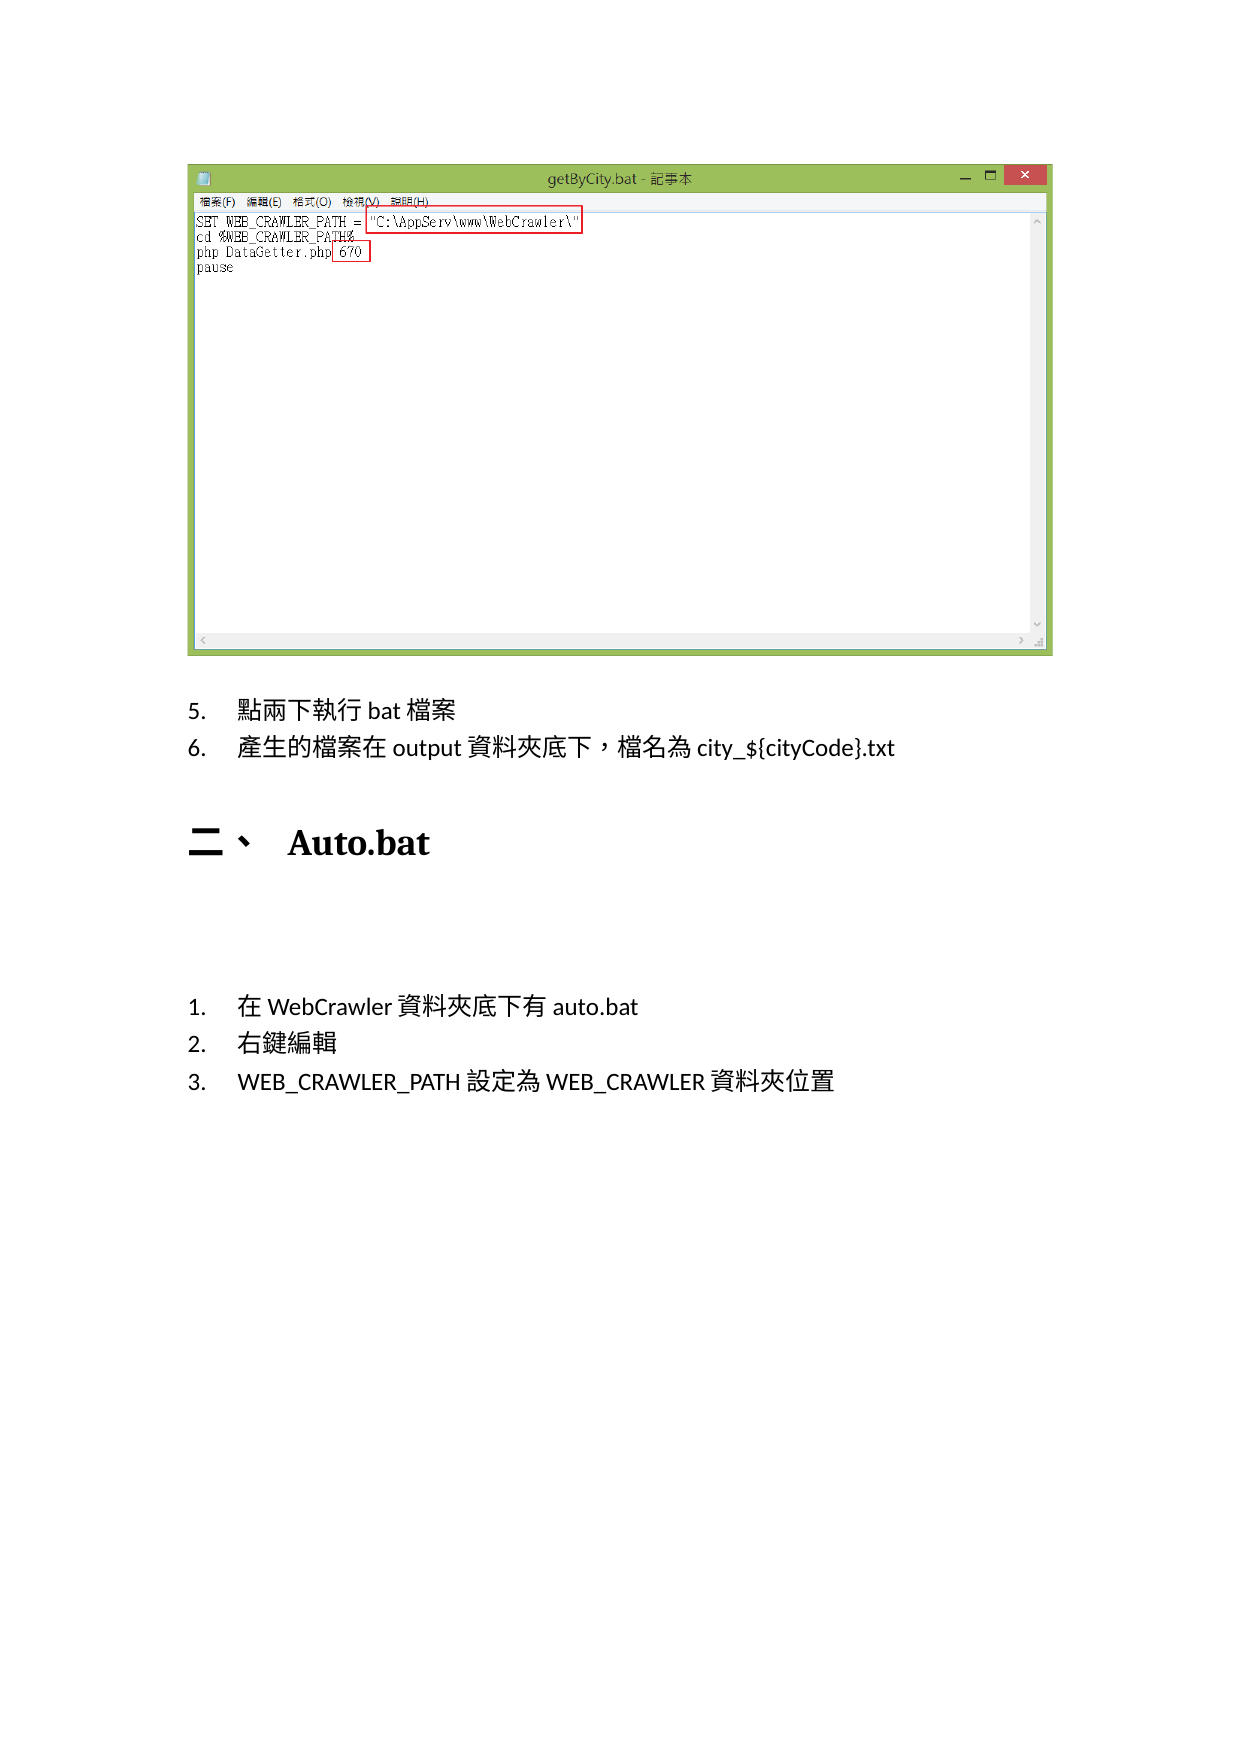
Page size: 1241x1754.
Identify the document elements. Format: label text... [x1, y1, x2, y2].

list 右鍵編輯 [187, 1023, 1053, 1061]
subtitle Auto.bat [187, 802, 1053, 877]
list WEB_CRAWLER_PATH設定為WEB_CRAWLER資料夾位置 [187, 1061, 1053, 1098]
list 點兩下執行bat檔案 [187, 689, 1053, 727]
picture [187, 164, 1053, 656]
list 在WebCrawler資料夾底下有auto.bat [187, 986, 1053, 1023]
list 產生的檔案在output資料夾底下，檔名為city_${cityCode}.txt [187, 727, 1053, 764]
